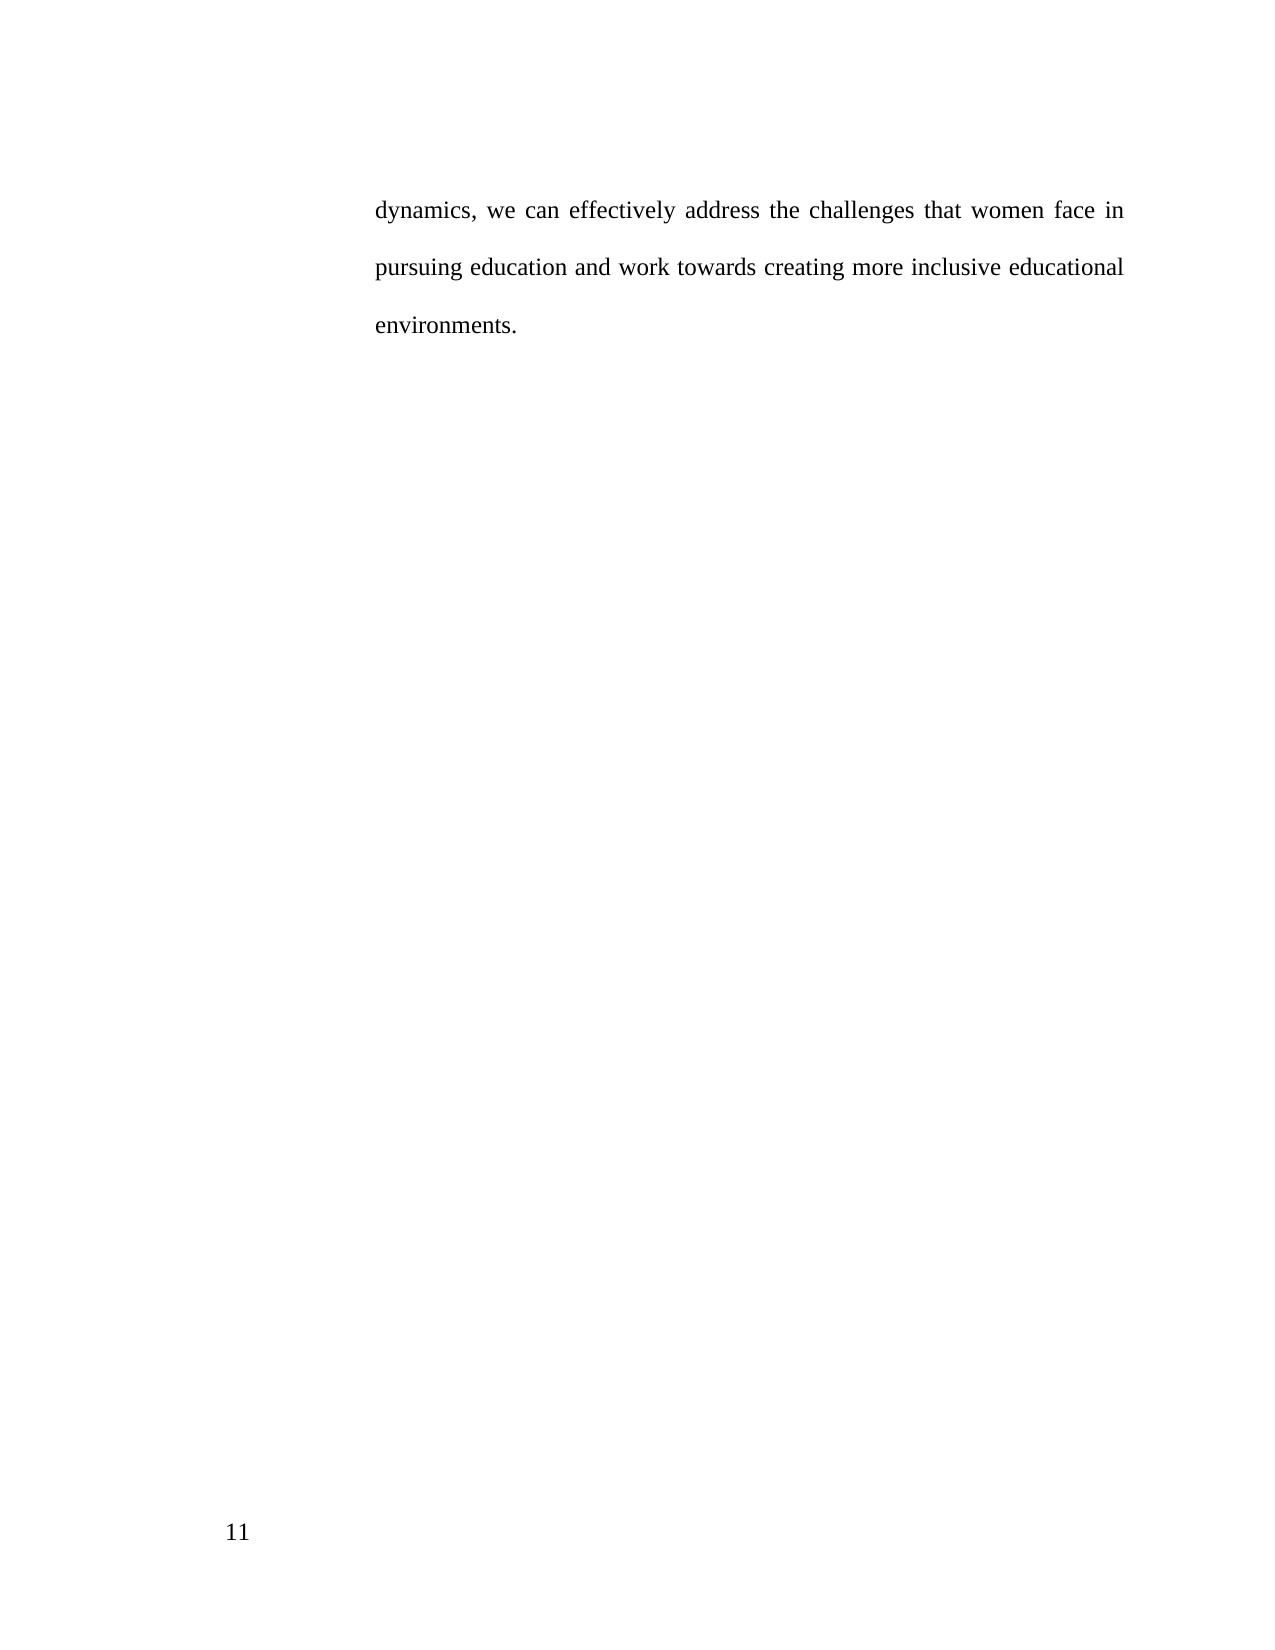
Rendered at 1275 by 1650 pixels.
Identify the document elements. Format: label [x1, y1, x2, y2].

text [375, 195, 1125, 339]
